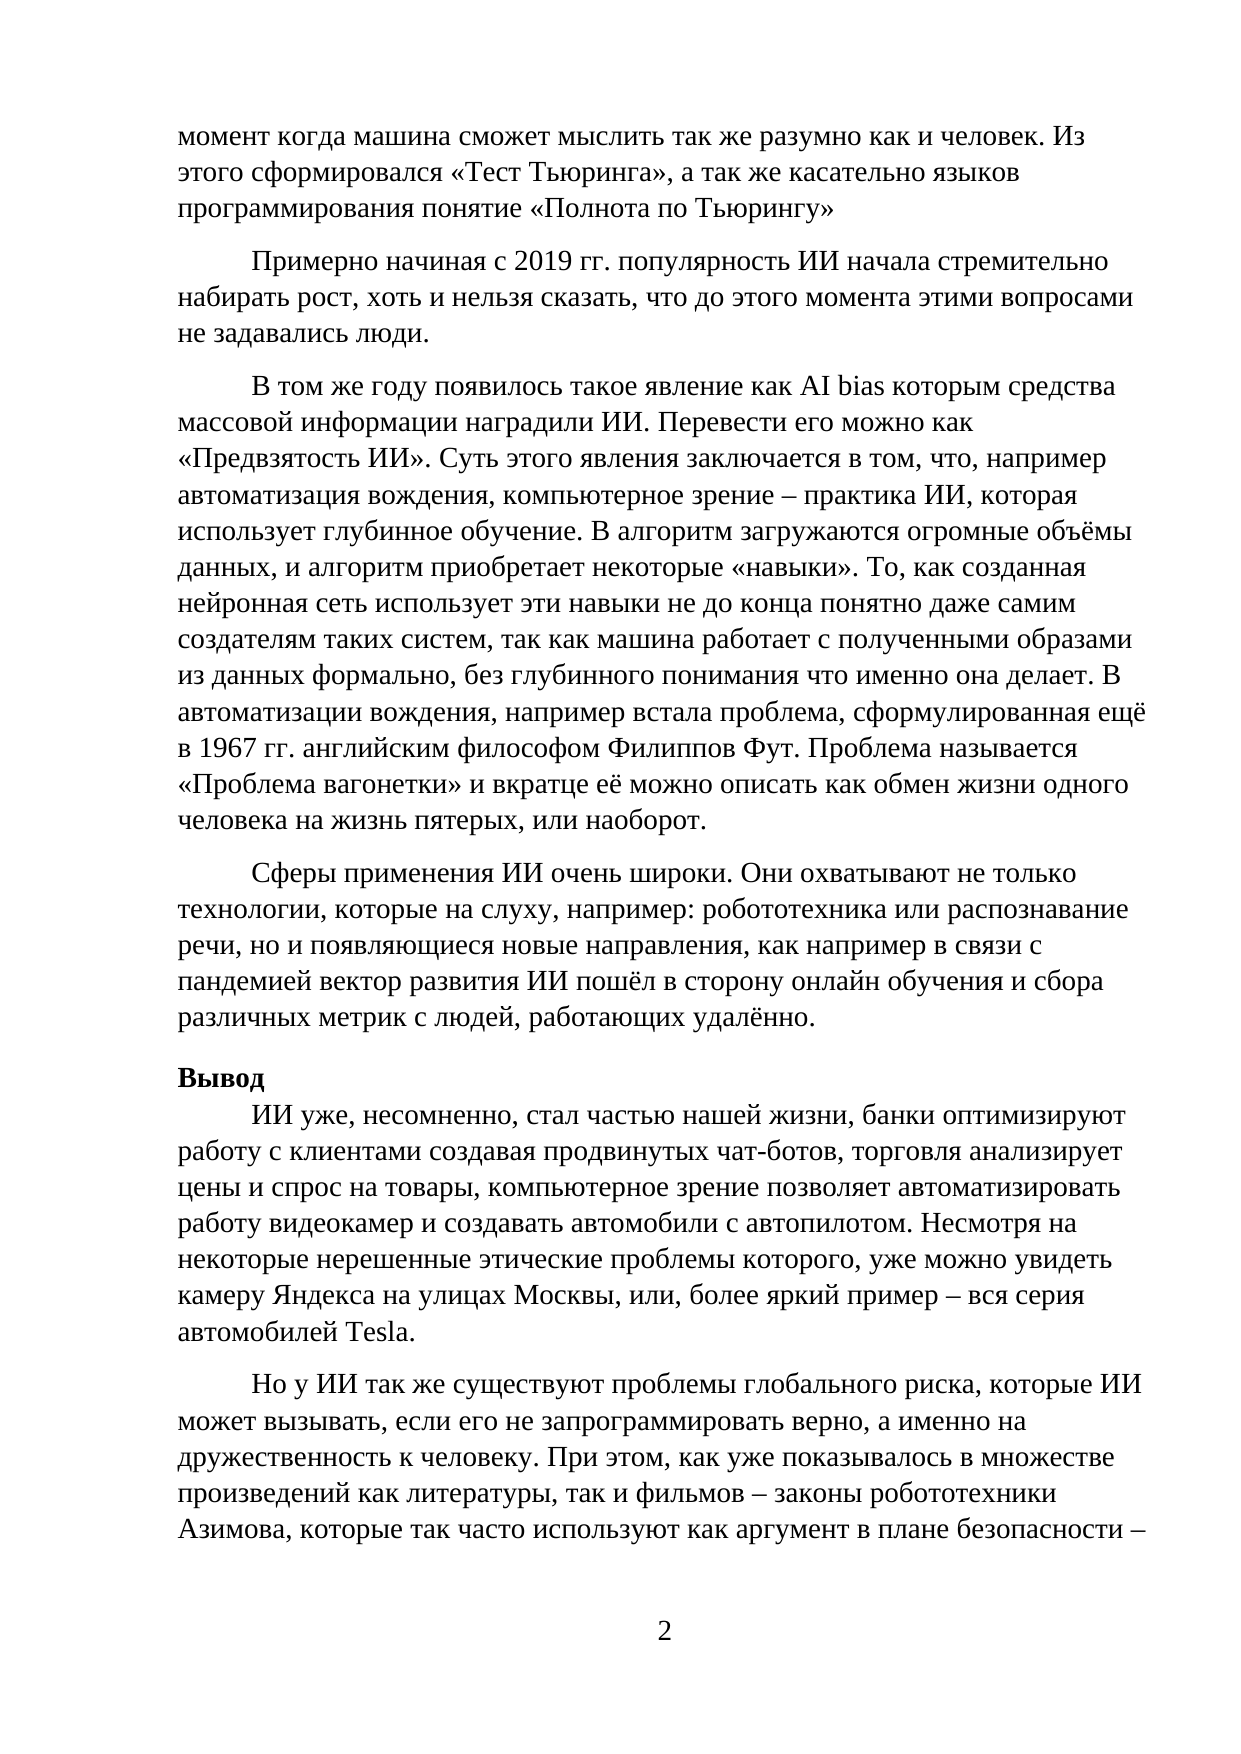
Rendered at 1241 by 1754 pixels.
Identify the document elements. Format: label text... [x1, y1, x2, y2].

text Сферы применения ИИ очень широки. Они охватывают не только технологии, которые на слуху, например: робототехника или распознавание речи, но и появляющиеся новые направления, как например в связи с пандемией вектор развития ИИ пошёл в сторону онлайн обучения и сбора различных метрик с людей, работающих удалённо. [177, 855, 1152, 1033]
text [177, 1366, 1152, 1544]
text ИИ уже, несомненно, стал частью нашей жизни, банки оптимизируют работу с клиентами создавая продвинутых чат-ботов, торговля анализирует цены и спрос на товары, компьютерное зрение позволяет автоматизировать работу видеокамер и создавать автомобили с автопилотом. Несмотря на некоторые нерешенные этические проблемы которого, уже можно увидеть камеру Яндекса на улицах Москвы, или, более яркий пример – вся серия автомобилей Tesla. [177, 1097, 1152, 1347]
text Вывод [177, 1061, 1152, 1094]
text Примерно начиная с 2019 гг. популярность ИИ начала стремительно набирать рост, хоть и нельзя сказать, что до этого момента этими вопросами не задавались люди. [177, 243, 1152, 349]
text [177, 118, 1152, 224]
text В том же году появилось такое явление как AI bias которым средства массовой информации наградили ИИ. Перевести его можно как «Предвзятость ИИ». Суть этого явления заключается в том, что, например автоматизация вождения, компьютерное зрение – практика ИИ, которая использует глубинное обучение. В алгоритм загружаются огромные объёмы данных, и алгоритм приобретает некоторые «навыки». То, как созданная нейронная сеть использует эти навыки не до конца понятно даже самим создателям таких систем, так как машина работает с полученными образами из данных формально, без глубинного понимания что именно она делает. В автоматизации вождения, например встала проблема, сформулированная ещё в 1967 гг. английским философом Филиппов Фут. Проблема называется «Проблема вагонетки» и вкратце её можно описать как обмен жизни одного человека на жизнь пятерых, или наоборот. [177, 368, 1152, 836]
